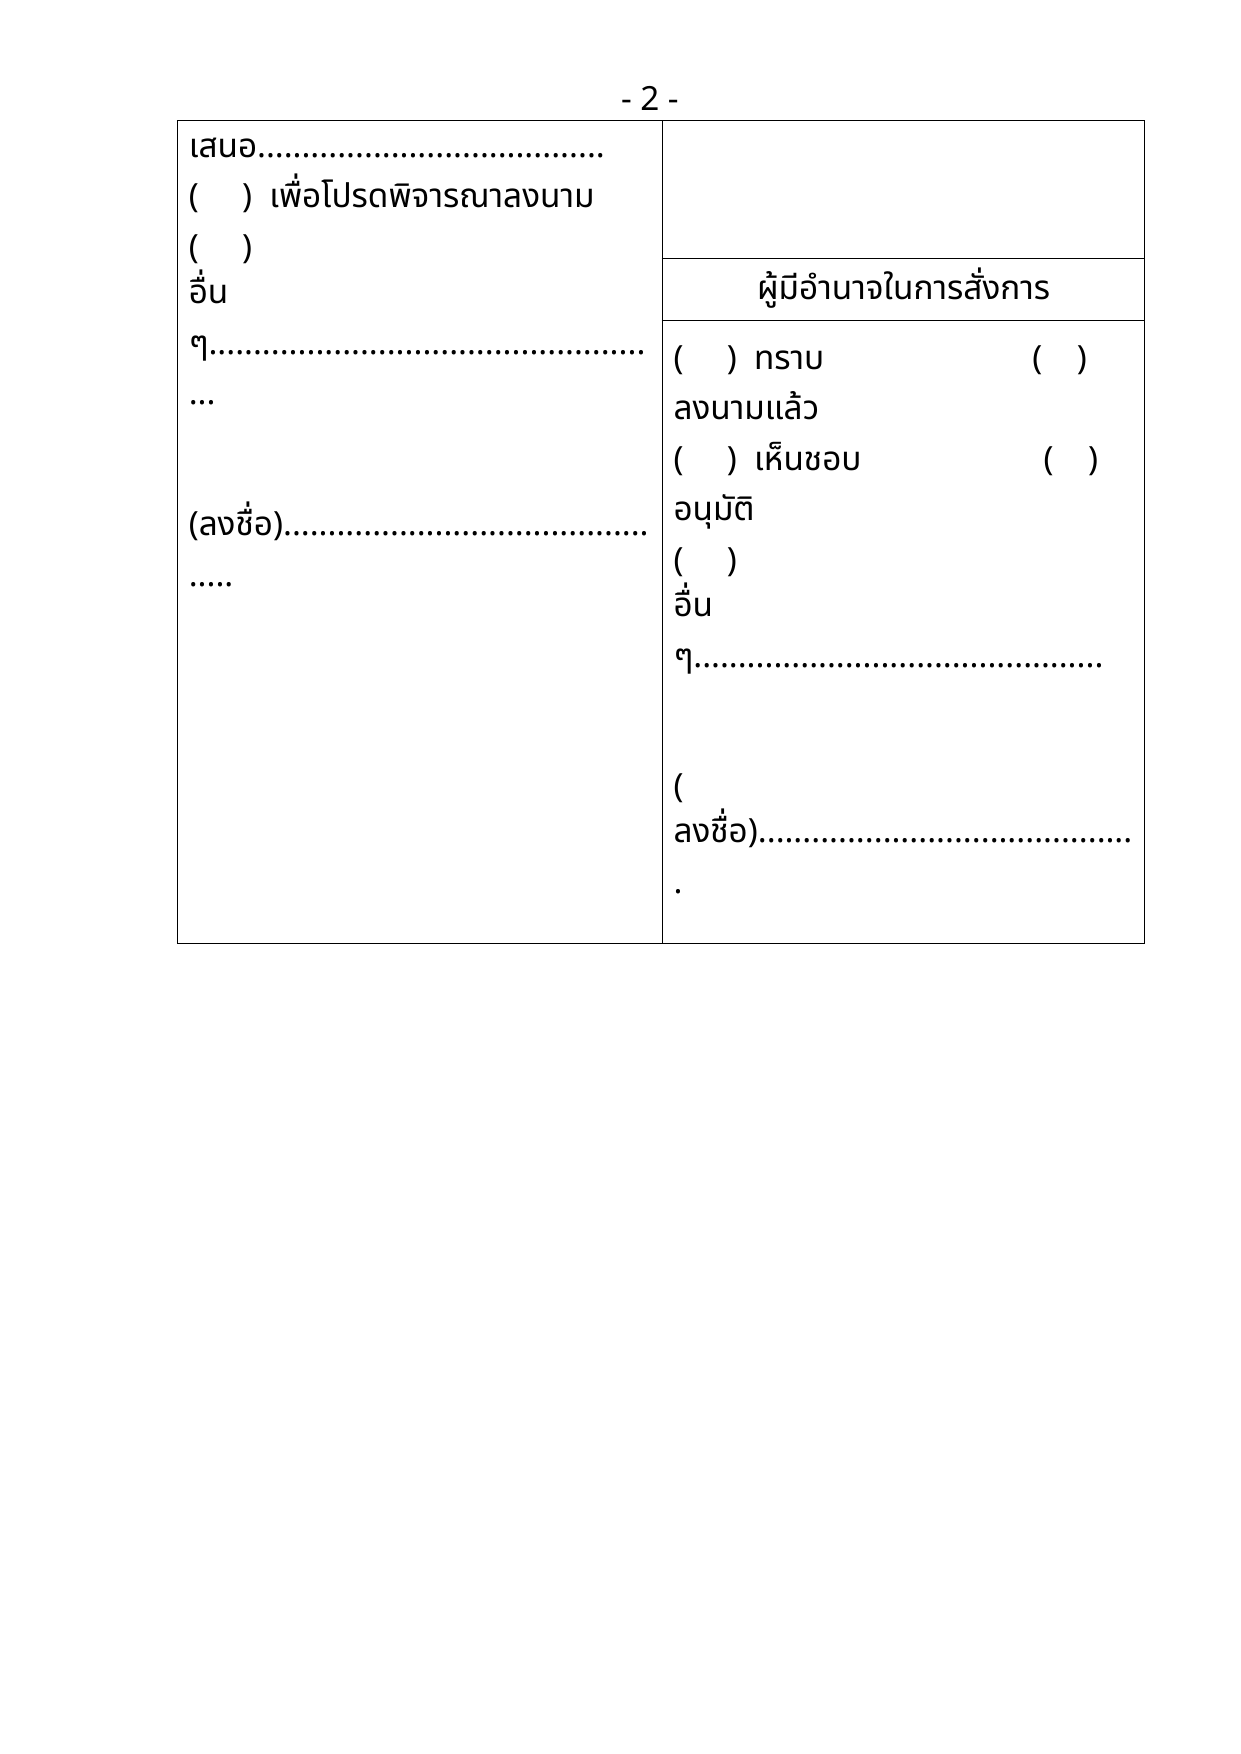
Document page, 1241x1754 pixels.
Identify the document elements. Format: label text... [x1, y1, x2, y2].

table_cell [663, 121, 1144, 258]
table_cell ผู้มีอำนาจในการสั่งการ [663, 259, 1144, 320]
table_cell ( ) ทราบ ( ) ลงนามแล้ว ( ) เห็นชอบ ( ) อนุมัติ ( ) อื่นๆ.............................................. (ลงชื่อ)........................................... [663, 321, 1144, 942]
